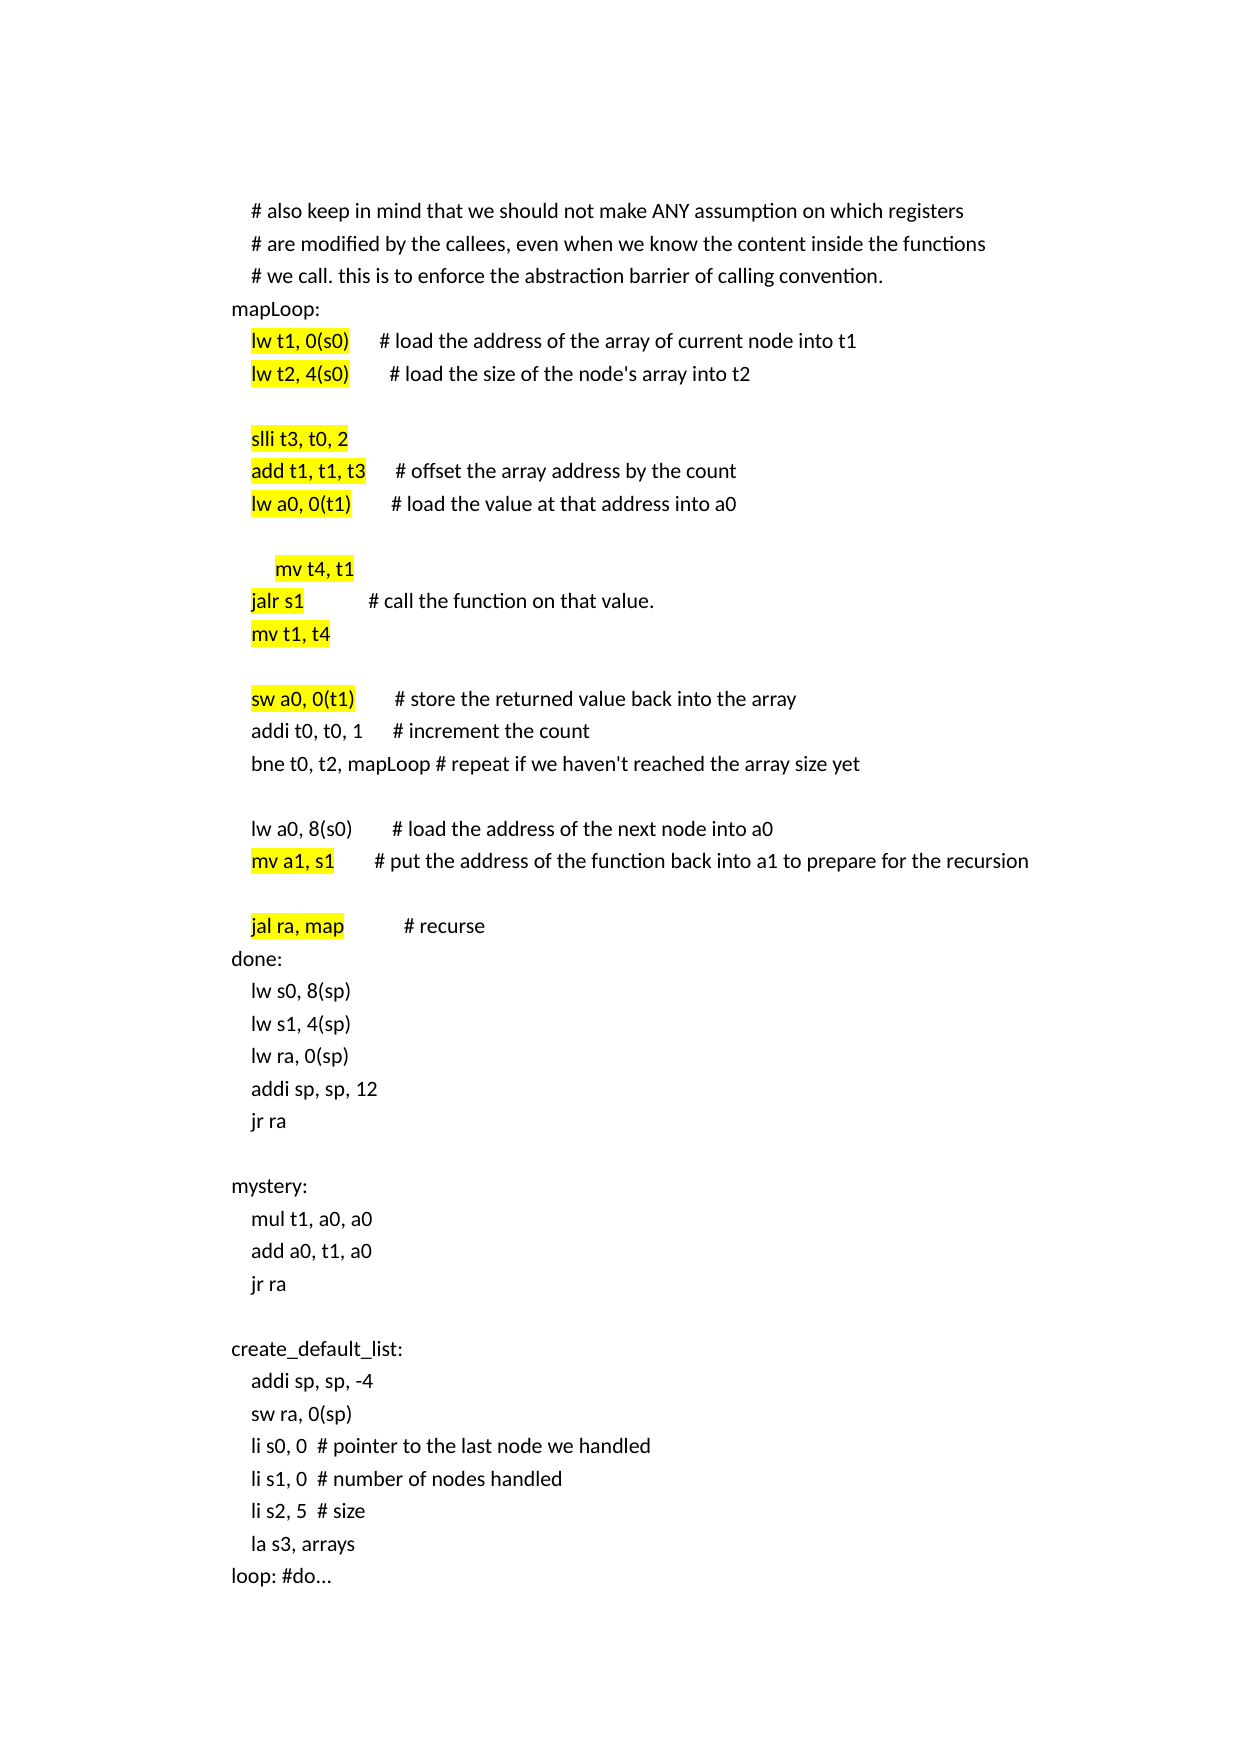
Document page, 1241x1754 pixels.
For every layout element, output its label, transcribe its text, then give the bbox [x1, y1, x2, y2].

text mv t4, t1 [187, 552, 1053, 584]
text loop: #do... [187, 1559, 1053, 1592]
text mystery: [187, 1169, 1053, 1202]
text jr ra [187, 1104, 1053, 1137]
text mv a1, s1 # put the address of the function back into a1 to prepare for the recursion [187, 844, 1053, 877]
text lw s1, 4(sp) [187, 1007, 1053, 1039]
text addi t0, t0, 1 # increment the count [187, 714, 1053, 747]
text jr ra [187, 1267, 1053, 1299]
text addi sp, sp, -4 [187, 1364, 1053, 1397]
text lw s0, 8(sp) [187, 974, 1053, 1007]
text lw t2, 4(s0) # load the size of the node's array into t2 [187, 357, 1053, 389]
text # also keep in mind that we should not make ANY assumption on which registers [187, 194, 1053, 227]
text jalr s1 # call the function on that value. [187, 584, 1053, 617]
text sw a0, 0(t1) # store the returned value back into the array [187, 682, 1053, 714]
text mul t1, a0, a0 [187, 1202, 1053, 1234]
text slli t3, t0, 2 [187, 422, 1053, 454]
text la s3, arrays [187, 1527, 1053, 1559]
text bne t0, t2, mapLoop # repeat if we haven't reached the array size yet [187, 747, 1053, 779]
text li s2, 5 # size [187, 1494, 1053, 1527]
text lw a0, 0(t1) # load the value at that address into a0 [187, 487, 1053, 519]
text add a0, t1, a0 [187, 1234, 1053, 1267]
text jal ra, map # recurse [187, 909, 1053, 942]
text # are modified by the callees, even when we know the content inside the functions [187, 227, 1053, 259]
text # we call. this is to enforce the abstraction barrier of calling convention. [187, 259, 1053, 292]
text lw ra, 0(sp) [187, 1039, 1053, 1072]
text add t1, t1, t3 # offset the array address by the count [187, 454, 1053, 487]
text mapLoop: [187, 292, 1053, 324]
text done: [187, 942, 1053, 974]
text lw t1, 0(s0) # load the address of the array of current node into t1 [187, 324, 1053, 357]
text lw a0, 8(s0) # load the address of the next node into a0 [187, 812, 1053, 844]
text mv t1, t4 [187, 617, 1053, 649]
text li s0, 0 # pointer to the last node we handled [187, 1429, 1053, 1462]
text sw ra, 0(sp) [187, 1397, 1053, 1429]
text addi sp, sp, 12 [187, 1072, 1053, 1104]
text create_default_list: [187, 1332, 1053, 1364]
text li s1, 0 # number of nodes handled [187, 1462, 1053, 1494]
